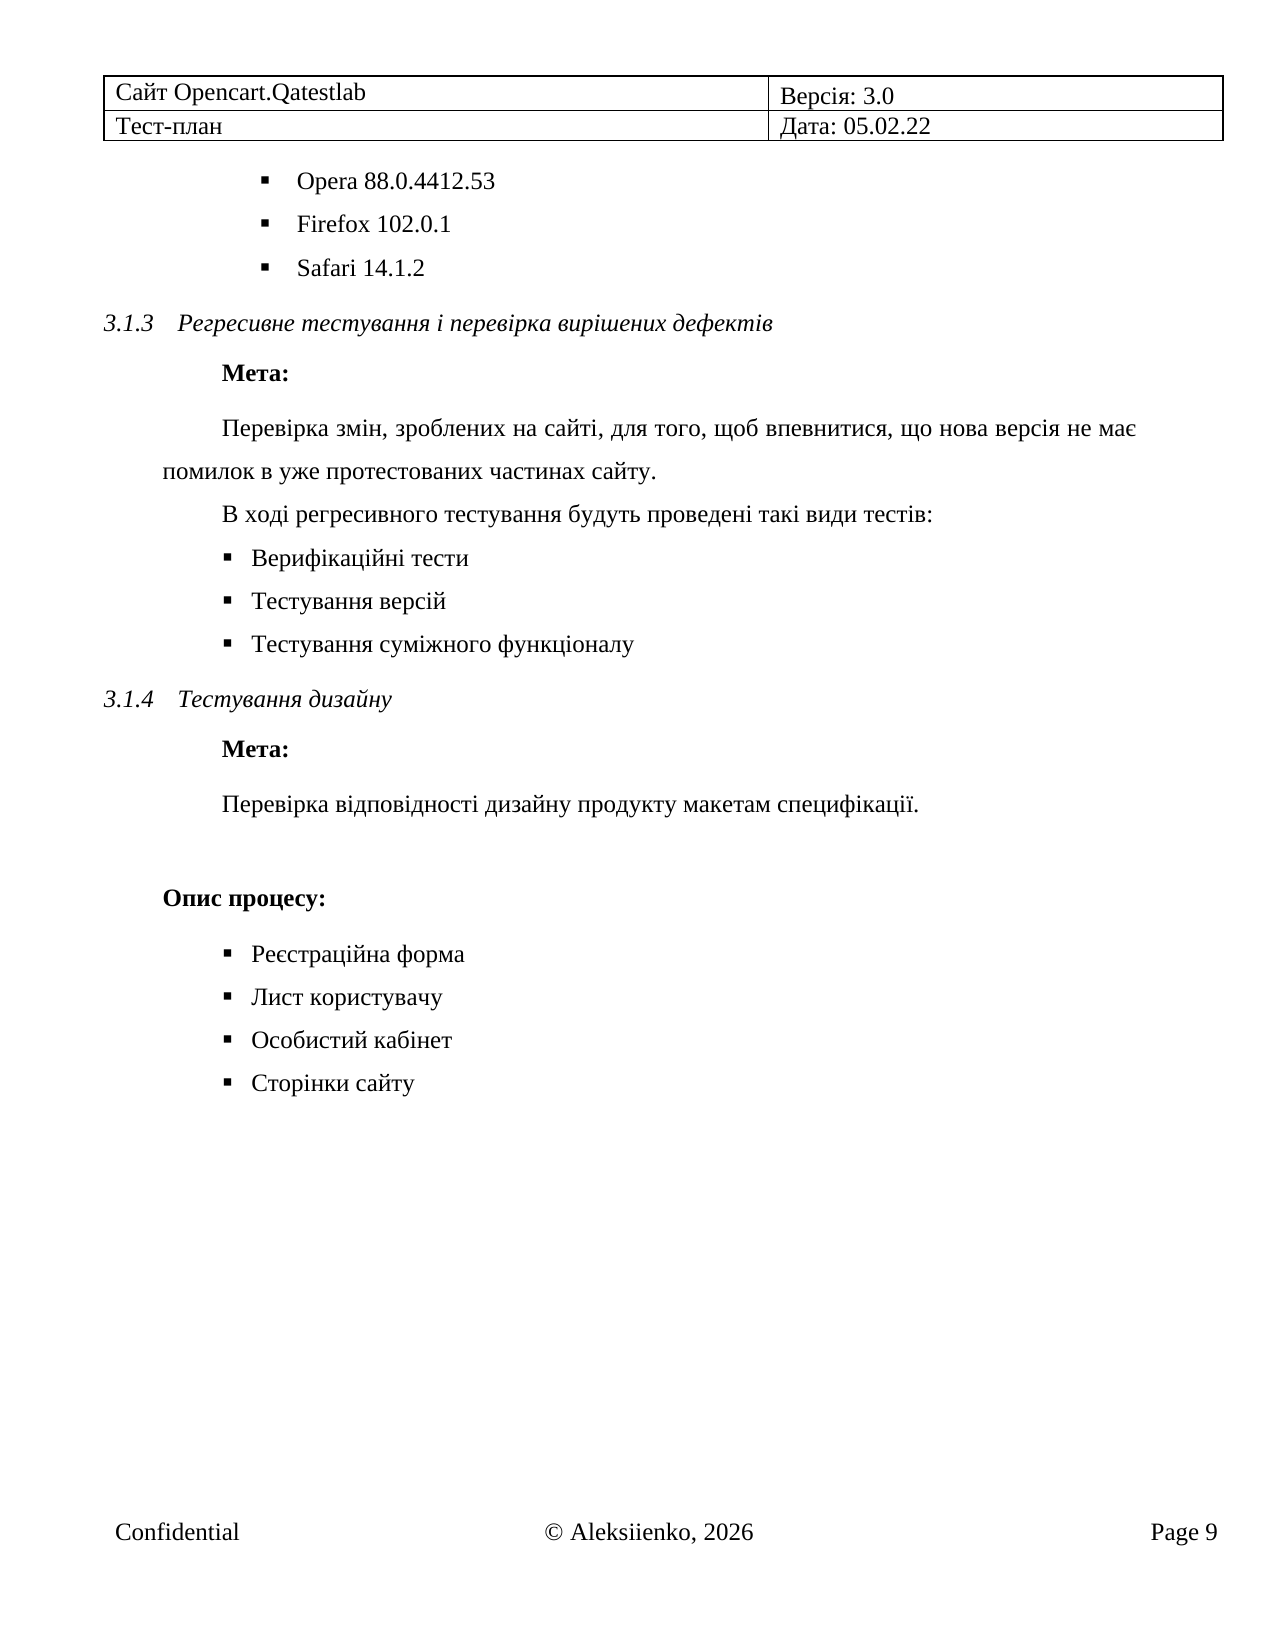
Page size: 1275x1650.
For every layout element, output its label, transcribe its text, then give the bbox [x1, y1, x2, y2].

list Safari 14.1.2 [259, 253, 1137, 281]
text Перевірка відповідності дизайну продукту макетам специфікації. [162, 789, 1137, 818]
list Firefox 102.0.1 [259, 209, 1137, 238]
list Тестування версій [162, 586, 1137, 614]
subtitle Регресивне тестування і перевірка вирішених дефектів [103, 308, 1137, 337]
text Опис процесу: [162, 845, 1137, 912]
list Тестування суміжного функціоналу [162, 629, 1137, 658]
list Лист користувачу [162, 982, 1137, 1011]
list Opera 88.0.4412.53 [259, 166, 1137, 195]
list Реєстраційна форма [162, 939, 1137, 968]
subtitle Тестування дизайну [103, 684, 1137, 713]
text В ході регресивного тестування будуть проведені такі види тестів: [162, 499, 1137, 528]
list Верифікаційні тести [162, 543, 1137, 571]
list Особистий кабінет [162, 1025, 1137, 1054]
text Мета: [162, 358, 1137, 386]
text Перевірка змін, зроблених на сайті, для того, щоб впевнитися, що нова версія не має помилок в уже протестованих частинах сайту. [162, 413, 1137, 485]
list Сторінки сайту [162, 1068, 1137, 1097]
text Мета: [162, 734, 1137, 763]
